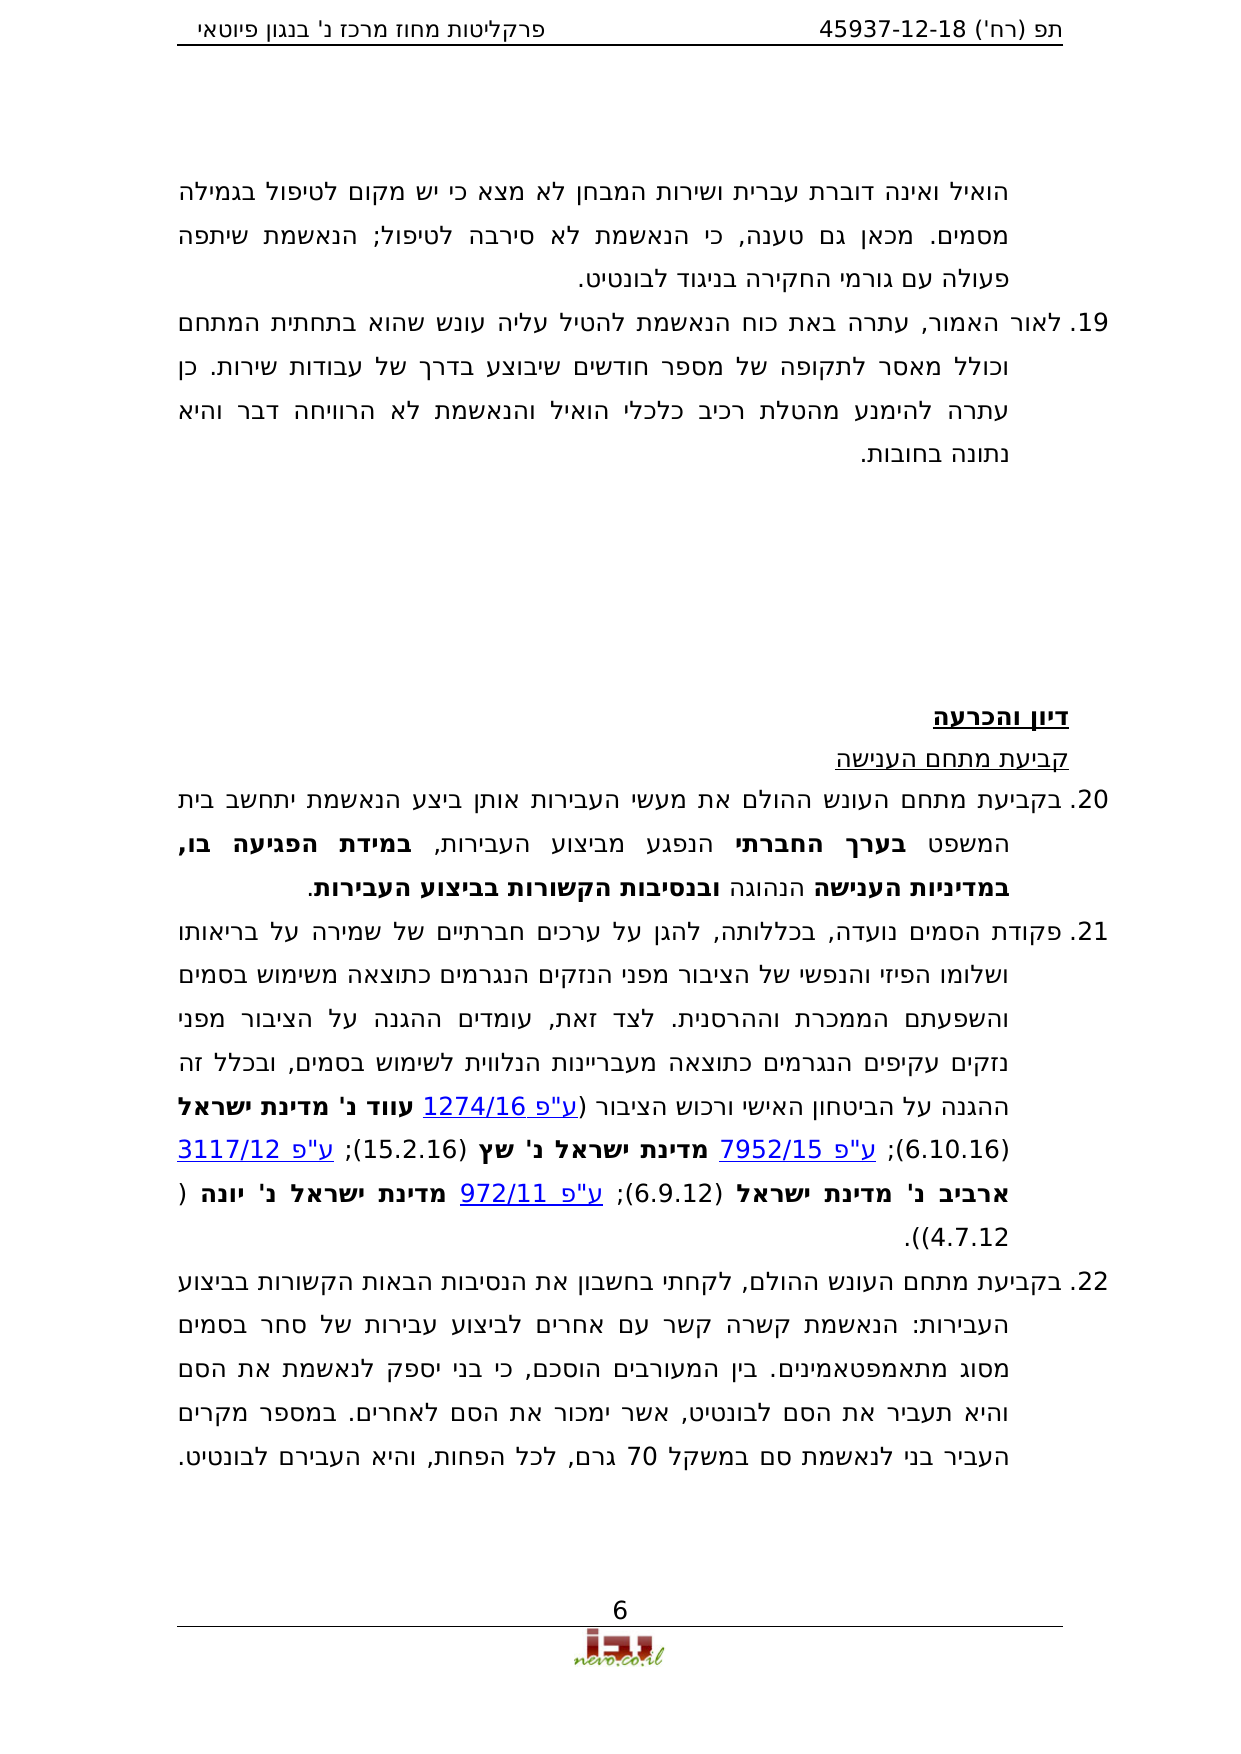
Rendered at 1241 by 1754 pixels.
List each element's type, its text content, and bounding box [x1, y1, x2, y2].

text דיון והכרעה [177, 702, 1069, 731]
list בקביעת מתחם העונש ההולם את מעשי העבירות אותן ביצע הנאשמת יתחשב בית המשפט בערך החברתי הנפגע מביצוע העבירות, במידת הפגיעה בו, במדיניות הענישה הנהוגה ובנסיבות הקשורות בביצוע העבירות. [177, 786, 1069, 902]
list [177, 177, 1069, 294]
list לאור האמור, עתרה באת כוח הנאשמת להטיל עליה עונש שהוא בתחתית המתחם וכולל מאסר לתקופה של מספר חודשים שיבוצע בדרך של עבודות שירות. כן עתרה להימנע מהטלת רכיב כלכלי הואיל והנאשמת לא הרוויחה דבר והיא נתונה בחובות. [177, 308, 1069, 469]
picture [574, 1628, 666, 1667]
list פקודת הסמים נועדה, בכללותה, להגן על ערכים חברתיים של שמירה על בריאותו ושלומו הפיזי והנפשי של הציבור מפני הנזקים הנגרמים כתוצאה משימוש בסמים והשפעתם הממכרת וההרסנית. לצד זאת, עומדים ההגנה על הציבור מפני נזקים עקיפים הנגרמים כתוצאה מעבריינות הנלווית לשימוש בסמים, ובכלל זה ההגנה על הביטחון האישי ורכוש הציבור (ע"פ 1274/16 עווד נ' מדינת ישראל (6.10.16); ע"פ 7952/15 מדינת ישראל נ' שץ (15.2.16); ע"פ 3117/12 ארביב נ' מדינת ישראל (6.9.12); ע"פ 972/11 מדינת ישראל נ' יונה (4.7.12)). [177, 917, 1069, 1252]
text קביעת מתחם הענישה [177, 744, 1069, 773]
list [177, 1267, 1069, 1471]
